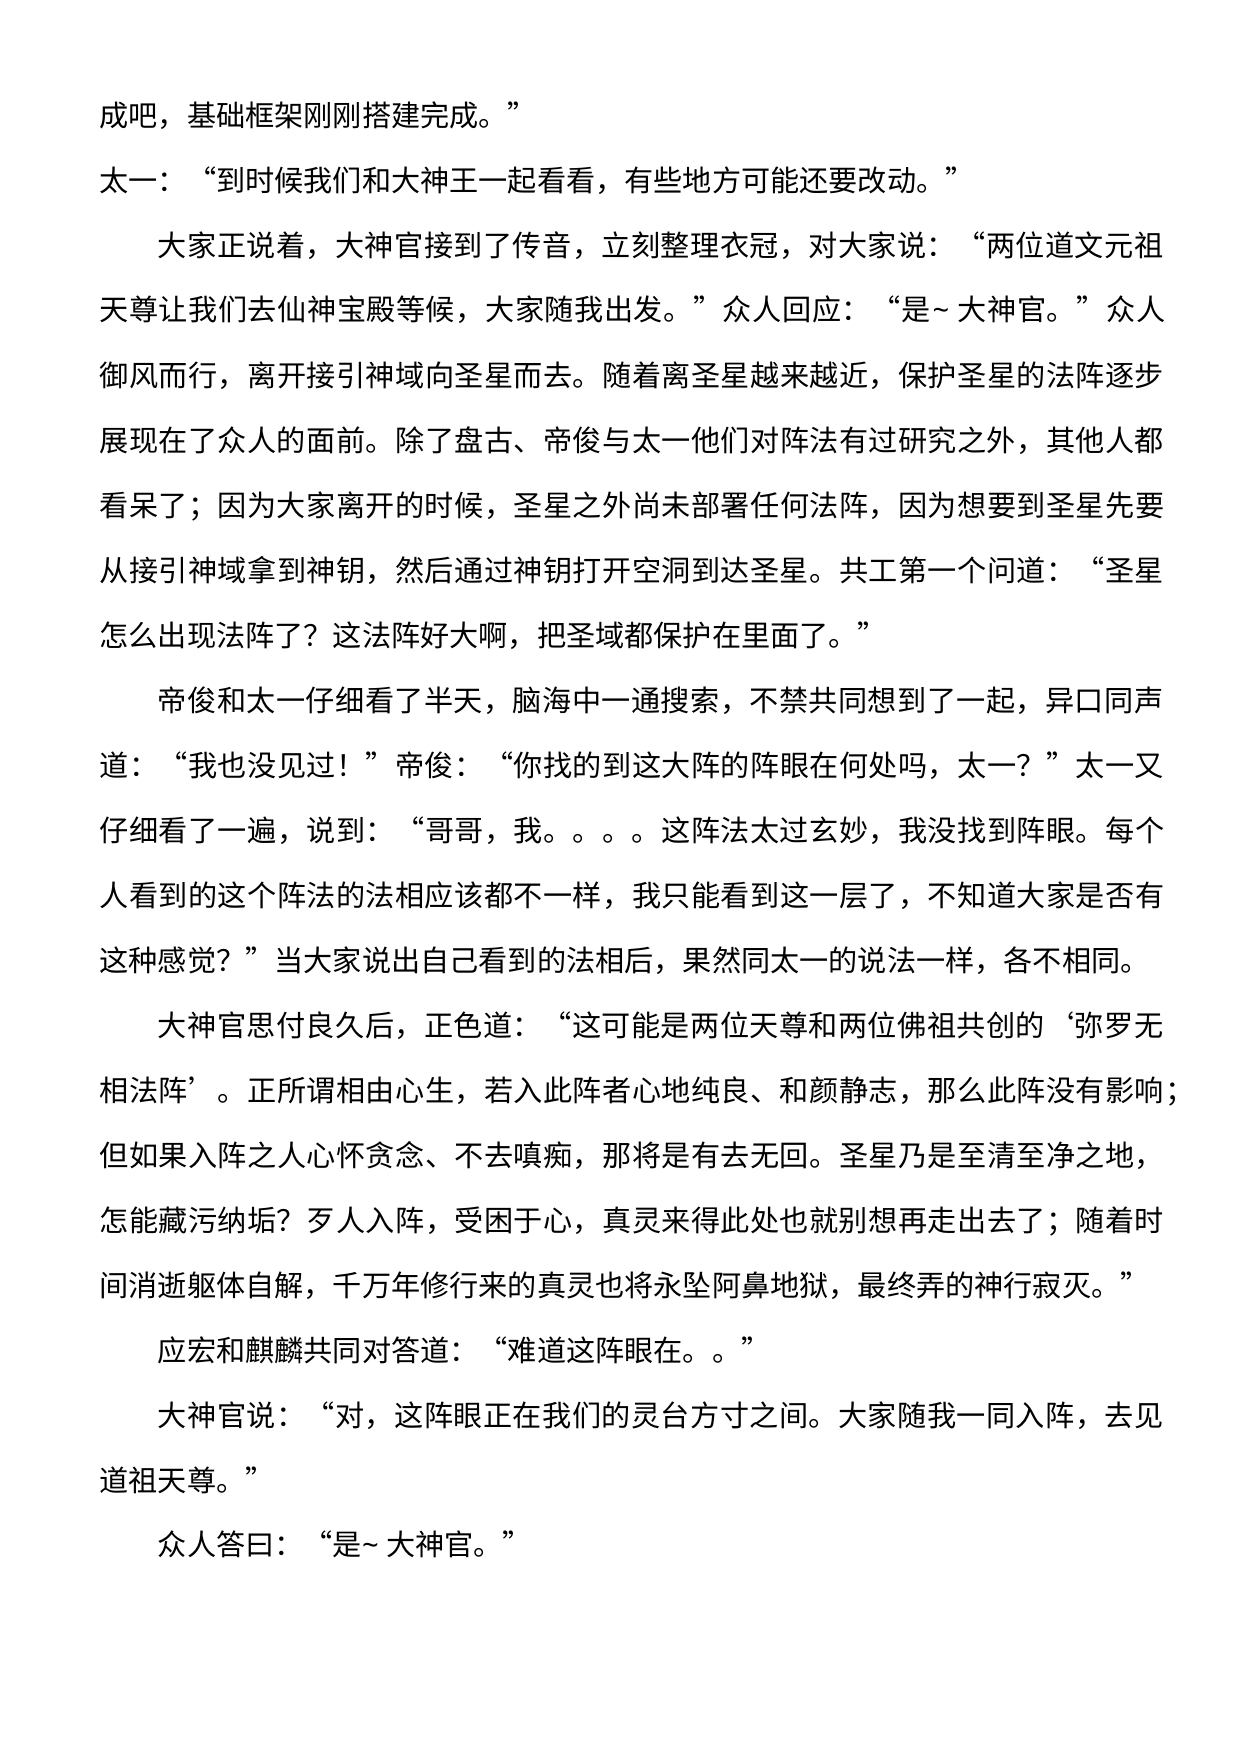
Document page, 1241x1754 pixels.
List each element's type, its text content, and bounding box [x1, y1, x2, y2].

text 大神官思付良久后，正色道：“这可能是两位天尊和两位佛祖共创的‘弥罗无相法阵’。正所谓相由心生，若入此阵者心地纯良、和颜静志，那么此阵没有影响；但如果入阵之人心怀贪念、不去嗔痴，那将是有去无回。圣星乃是至清至净之地，怎能藏污纳垢？歹人入阵，受困于心，真灵来得此处也就别想再走出去了；随着时间消逝躯体自解，千万年修行来的真灵也将永坠阿鼻地狱，最终弄的神行寂灭。” [99, 991, 1165, 1316]
text 大家正说着，大神官接到了传音，立刻整理衣冠，对大家说：“两位道文元祖天尊让我们去仙神宝殿等候，大家随我出发。”众人回应：“是~ 大神官。”众人御风而行，离开接引神域向圣星而去。随着离圣星越来越近，保护圣星的法阵逐步展现在了众人的面前。除了盘古、帝俊与太一他们对阵法有过研究之外，其他人都看呆了；因为大家离开的时候，圣星之外尚未部署任何法阵，因为想要到圣星先要从接引神域拿到神钥，然后通过神钥打开空洞到达圣星。共工第一个问道：“圣星怎么出现法阵了？这法阵好大啊，把圣域都保护在里面了。” [99, 211, 1165, 666]
text 大神官说：“对，这阵眼正在我们的灵台方寸之间。大家随我一同入阵，去见道祖天尊。” [99, 1381, 1165, 1511]
text 太一：“到时候我们和大神王一起看看，有些地方可能还要改动。” [99, 146, 1165, 211]
text 帝俊：“今天回去以后，我们就准备着手一起推进月宫的建设进度，现在完工了4成吧，基础框架刚刚搭建完成。” [99, 81, 1165, 146]
text 应宏和麒麟共同对答道：“难道这阵眼在。。” [99, 1316, 1165, 1381]
text 众人答曰：“是~ 大神官。” [99, 1511, 1165, 1576]
text 帝俊和太一仔细看了半天，脑海中一通搜索，不禁共同想到了一起，异口同声道：“我也没见过！”帝俊：“你找的到这大阵的阵眼在何处吗，太一？”太一又仔细看了一遍，说到：“哥哥，我。。。。这阵法太过玄妙，我没找到阵眼。每个人看到的这个阵法的法相应该都不一样，我只能看到这一层了，不知道大家是否有这种感觉？”当大家说出自己看到的法相后，果然同太一的说法一样，各不相同。 [99, 666, 1165, 991]
